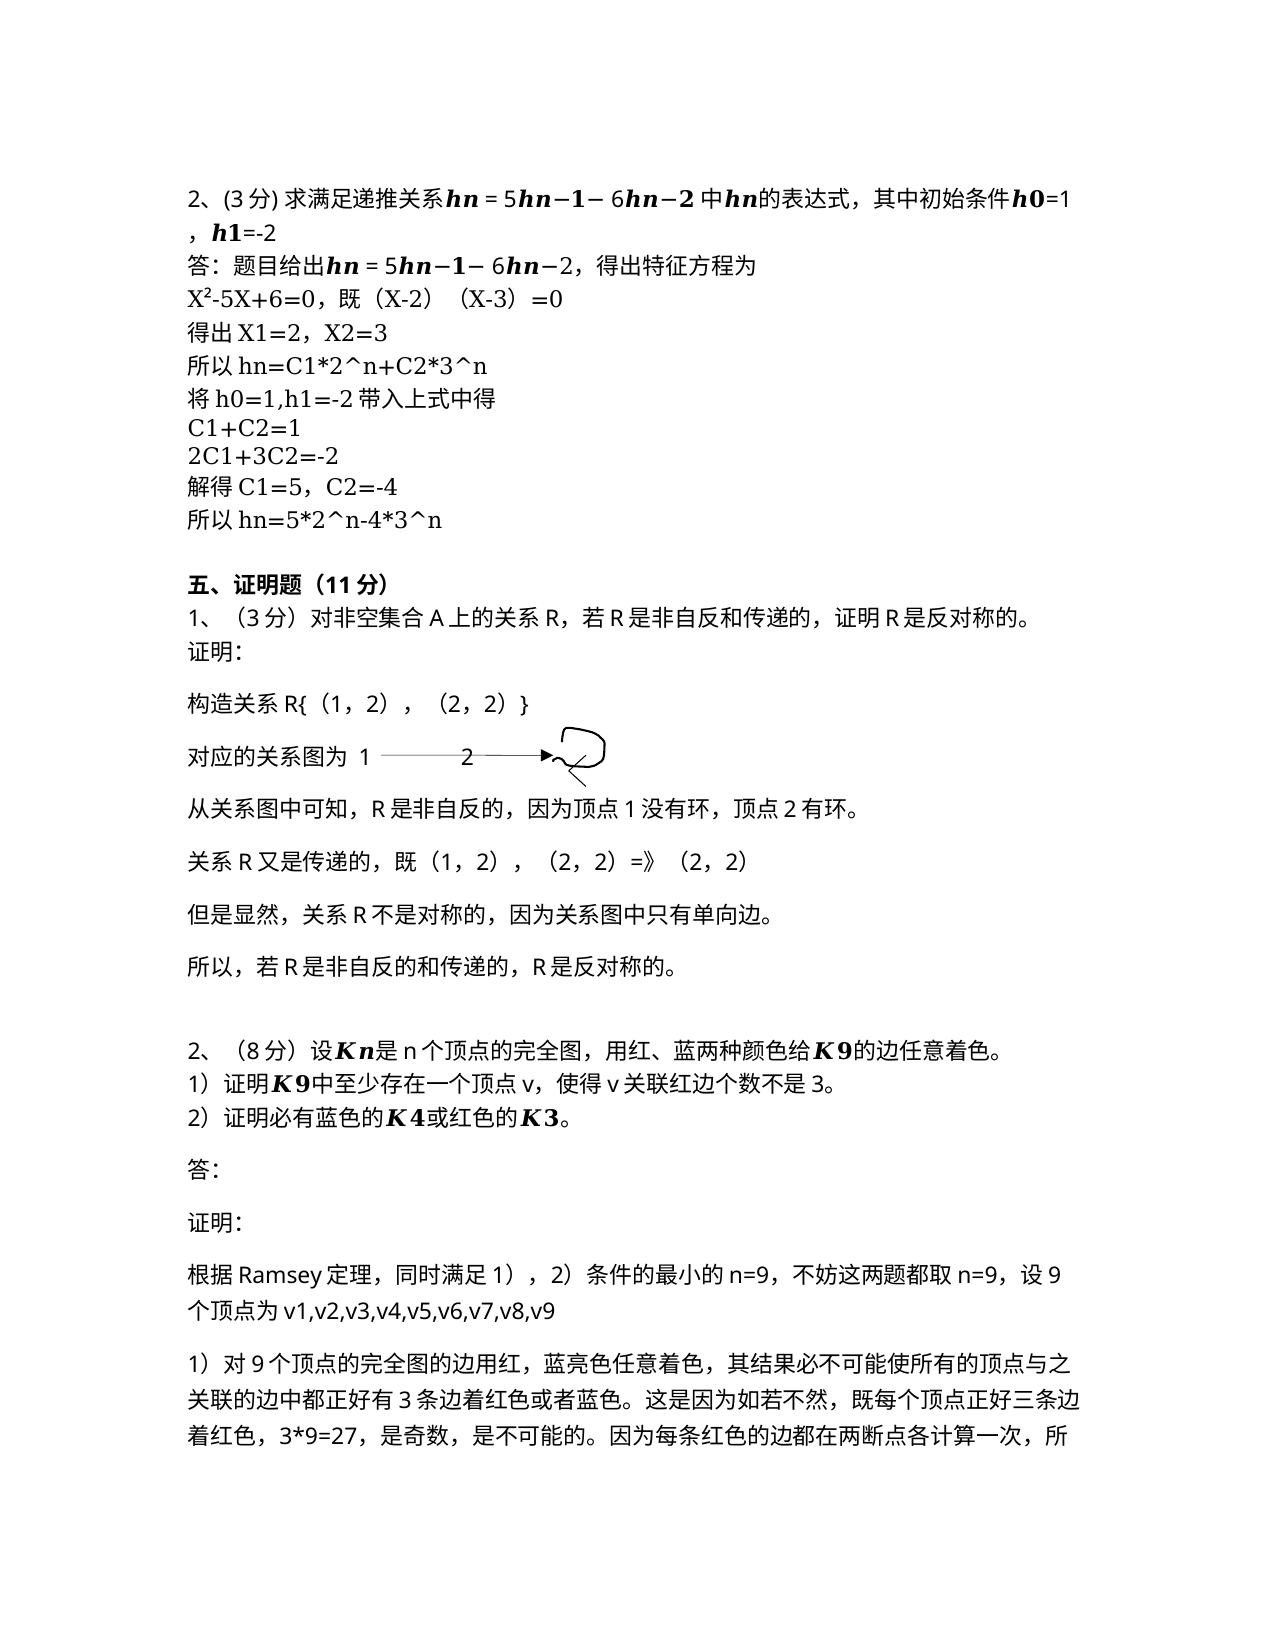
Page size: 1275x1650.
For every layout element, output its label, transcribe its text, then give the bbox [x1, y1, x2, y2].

text 但是显然，关系R不是对称的，因为关系图中只有单向边。 [187, 896, 1087, 930]
text 证明： [187, 633, 1087, 667]
text 从关系图中可知，R是非自反的，因为顶点1没有环，顶点2有环。 [187, 791, 1087, 824]
text 2、（8分）设𝑲𝒏是n个顶点的完全图，用红、蓝两种颜色给𝑲𝟗的边任意着色。 [187, 1033, 1087, 1066]
text 所以hn=C1*2^n+C2*3^n [187, 348, 1087, 381]
text 证明： [187, 1205, 1087, 1238]
text 1、（3分）对非空集合A上的关系R，若R是非自反和传递的，证明R是反对称的。 [187, 600, 1087, 633]
text 对应的关系图为 1 2 [571, 739, 1087, 772]
text 解得C1=5，C2=-4 [187, 469, 1087, 502]
text 答： [187, 1152, 1087, 1185]
text C1+C2=1 [187, 414, 1087, 442]
text 所以hn=5*2^n-4*3^n [187, 502, 1087, 536]
text 将h0=1,h1=-2带入上式中得 [187, 381, 1087, 414]
text 五、证明题（11分） [187, 567, 1087, 600]
text 构造关系R{（1，2），（2，2）} [187, 686, 1087, 719]
text 2C1+3C2=-2 [187, 442, 1087, 469]
text 所以，若R是非自反的和传递的，R是反对称的。 [187, 949, 1087, 982]
text 对应的关系图为 1 2 [187, 739, 603, 772]
text 2）证明必有蓝色的𝑲𝟒或红色的𝑲𝟑。 [187, 1099, 1087, 1133]
text 根据Ramsey定理，同时满足1），2）条件的最小的n=9，不妨这两题都取n=9，设9个顶点为v1,v2,v3,v4,v5,v6,v7,v8,v9 [187, 1257, 1087, 1326]
text X²-5X+6=0，既（X-2）（X-3）=0 [187, 281, 1087, 314]
text 关系R又是传递的，既（1，2），（2，2）=》（2，2） [187, 844, 1087, 877]
text 1）证明𝑲𝟗中至少存在一个顶点v，使得v关联红边个数不是3。 [187, 1066, 1087, 1099]
text 答：题目给出𝒉𝒏 = 5𝒉𝒏−𝟏− 6𝒉𝒏−2，得出特征方程为 [187, 248, 1087, 281]
text 得出X1=2，X2=3 [187, 314, 1087, 348]
text 2、(3分) 求满足递推关系𝒉𝒏 = 5𝒉𝒏−𝟏− 6𝒉𝒏−𝟐 中𝒉𝒏的表达式，其中初始条件𝒉𝟎=1 ，𝒉𝟏=-2 [187, 181, 1087, 248]
